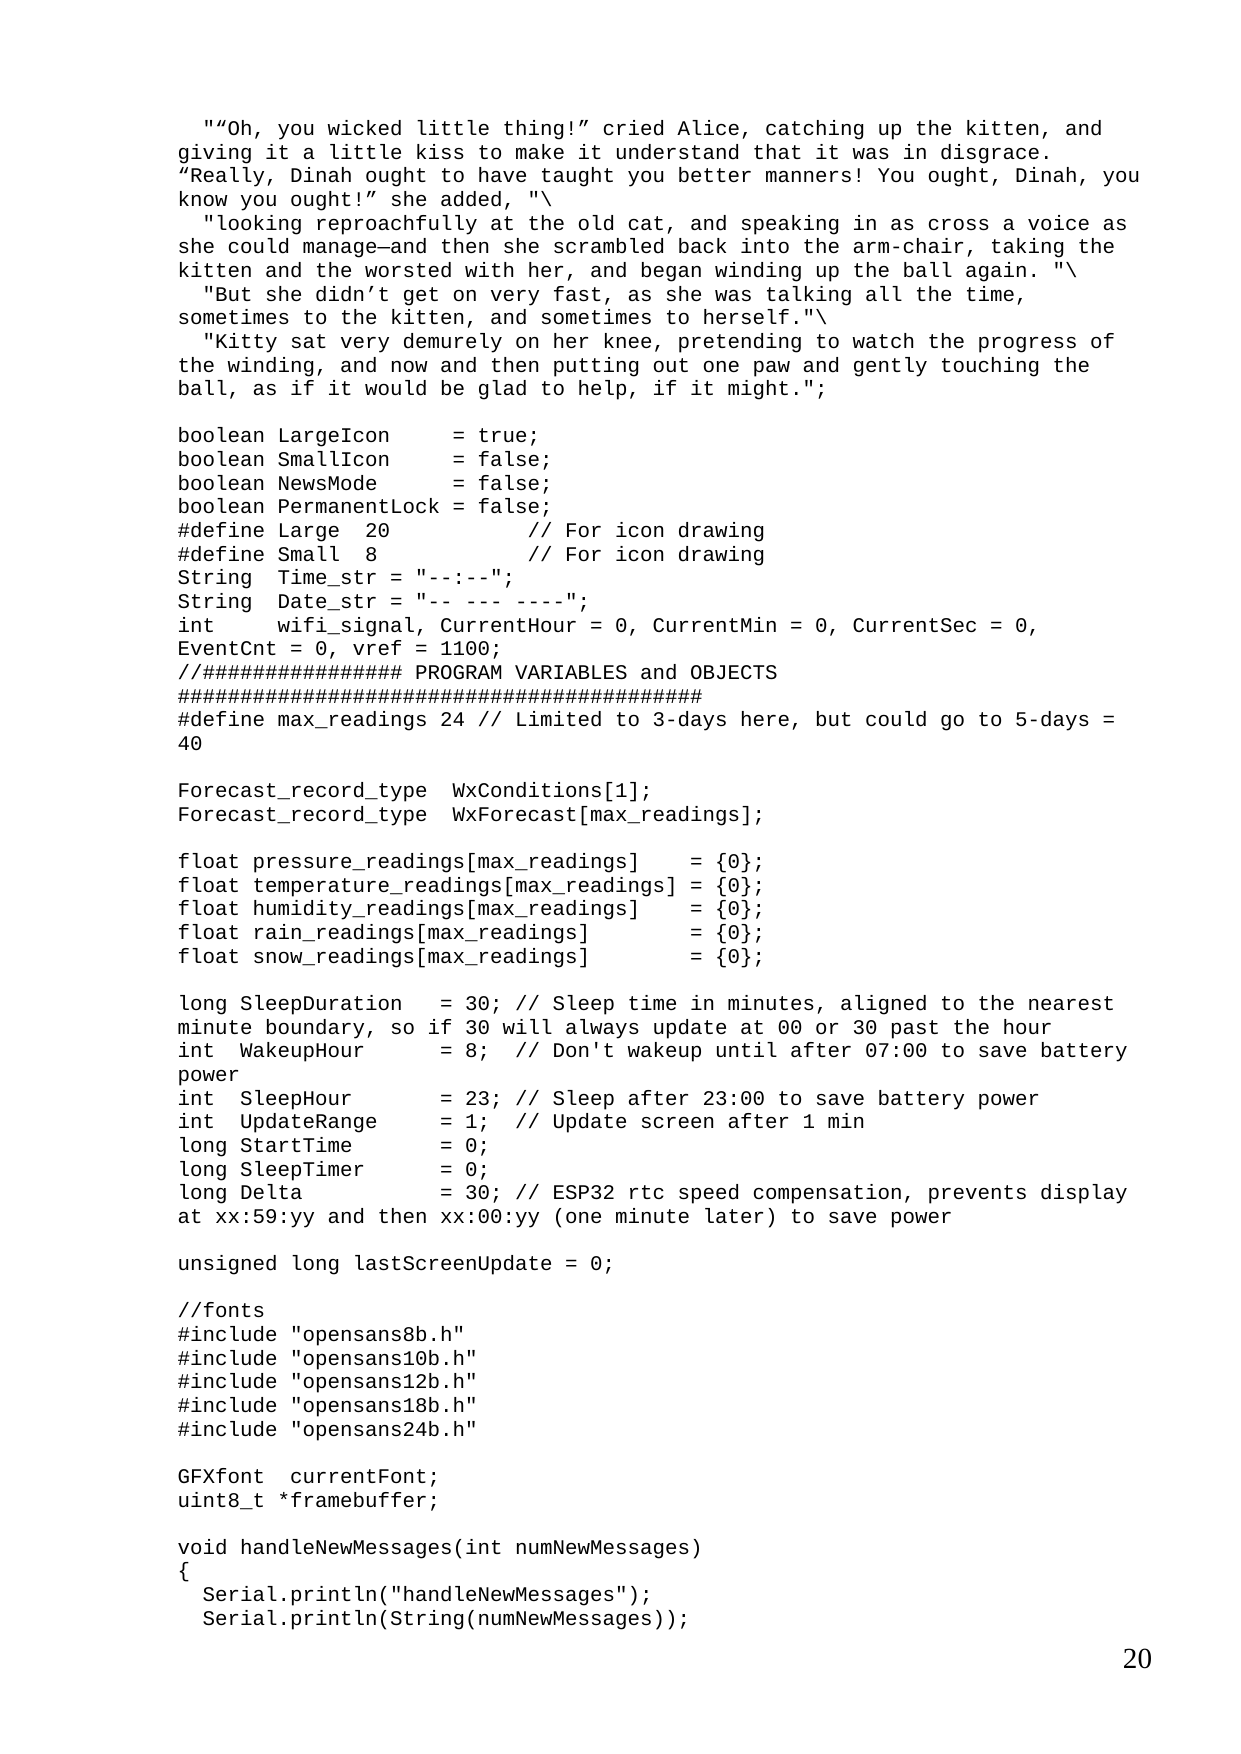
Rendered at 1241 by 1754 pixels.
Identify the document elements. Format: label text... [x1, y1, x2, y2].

text Forecast_record_type WxConditions[1]; [177, 780, 1152, 804]
text int UpdateRange = 1; // Update screen after 1 min [177, 1111, 1152, 1135]
text Serial.println(String(numNewMessages)); [177, 1608, 1152, 1631]
text int WakeupHour = 8; // Don't wakeup until after 07:00 to save battery power [177, 1040, 1152, 1088]
text boolean SmallIcon = false; [177, 449, 1152, 473]
text #define Small 8 // For icon drawing [177, 544, 1152, 567]
text long SleepTimer = 0; [177, 1158, 1152, 1182]
text #include "opensans18b.h" [177, 1395, 1152, 1419]
text long SleepDuration = 30; // Sleep time in minutes, aligned to the nearest minute boundary, so if 30 will always update at 00 or 30 past the hour [177, 993, 1152, 1040]
text Forecast_record_type WxForecast[max_readings]; [177, 804, 1152, 827]
text int wifi_signal, CurrentHour = 0, CurrentMin = 0, CurrentSec = 0, EventCnt = 0, vref = 1100; [177, 615, 1152, 662]
text { [177, 1561, 1152, 1584]
text #include "opensans10b.h" [177, 1348, 1152, 1371]
text uint8_t *framebuffer; [177, 1489, 1152, 1513]
text //fonts [177, 1300, 1152, 1324]
text void handleNewMessages(int numNewMessages) [177, 1537, 1152, 1561]
text "Kitty sat very demurely on her knee, pretending to watch the progress of the winding, and now and then putting out one paw and gently touching the ball, as if it would be glad to help, if it might."; [177, 331, 1152, 402]
text //################ PROGRAM VARIABLES and OBJECTS ########################################## [177, 662, 1152, 709]
text unsigned long lastScreenUpdate = 0; [177, 1253, 1152, 1277]
text boolean NewsMode = false; [177, 473, 1152, 496]
text float rain_readings[max_readings] = {0}; [177, 922, 1152, 946]
text "looking reproachfully at the old cat, and speaking in as cross a voice as she could manage—and then she scrambled back into the arm-chair, taking the kitten and the worsted with her, and began winding up the ball again. "\ [177, 213, 1152, 284]
text boolean LargeIcon = true; [177, 426, 1152, 449]
text String Date_str = "-- --- ----"; [177, 591, 1152, 615]
text float pressure_readings[max_readings] = {0}; [177, 851, 1152, 875]
text "“Oh, you wicked little thing!” cried Alice, catching up the kitten, and giving it a little kiss to make it understand that it was in disgrace. “Really, Dinah ought to have taught you better manners! You ought, Dinah, you know you ought!” she added, "\ [177, 118, 1152, 213]
text Serial.println("handleNewMessages"); [177, 1584, 1152, 1608]
text float temperature_readings[max_readings] = {0}; [177, 875, 1152, 898]
text long StartTime = 0; [177, 1135, 1152, 1158]
text #define max_readings 24 // Limited to 3-days here, but could go to 5-days = 40 [177, 709, 1152, 757]
text "But she didn’t get on very fast, as she was talking all the time, sometimes to the kitten, and sometimes to herself."\ [177, 284, 1152, 331]
text int SleepHour = 23; // Sleep after 23:00 to save battery power [177, 1088, 1152, 1111]
text float humidity_readings[max_readings] = {0}; [177, 898, 1152, 922]
text String Time_str = "--:--"; [177, 567, 1152, 591]
text float snow_readings[max_readings] = {0}; [177, 946, 1152, 969]
text boolean PermanentLock = false; [177, 496, 1152, 520]
text #include "opensans12b.h" [177, 1371, 1152, 1395]
text long Delta = 30; // ESP32 rtc speed compensation, prevents display at xx:59:yy and then xx:00:yy (one minute later) to save power [177, 1182, 1152, 1229]
text #include "opensans8b.h" [177, 1324, 1152, 1348]
text GFXfont currentFont; [177, 1466, 1152, 1489]
text #define Large 20 // For icon drawing [177, 520, 1152, 544]
text #include "opensans24b.h" [177, 1419, 1152, 1442]
